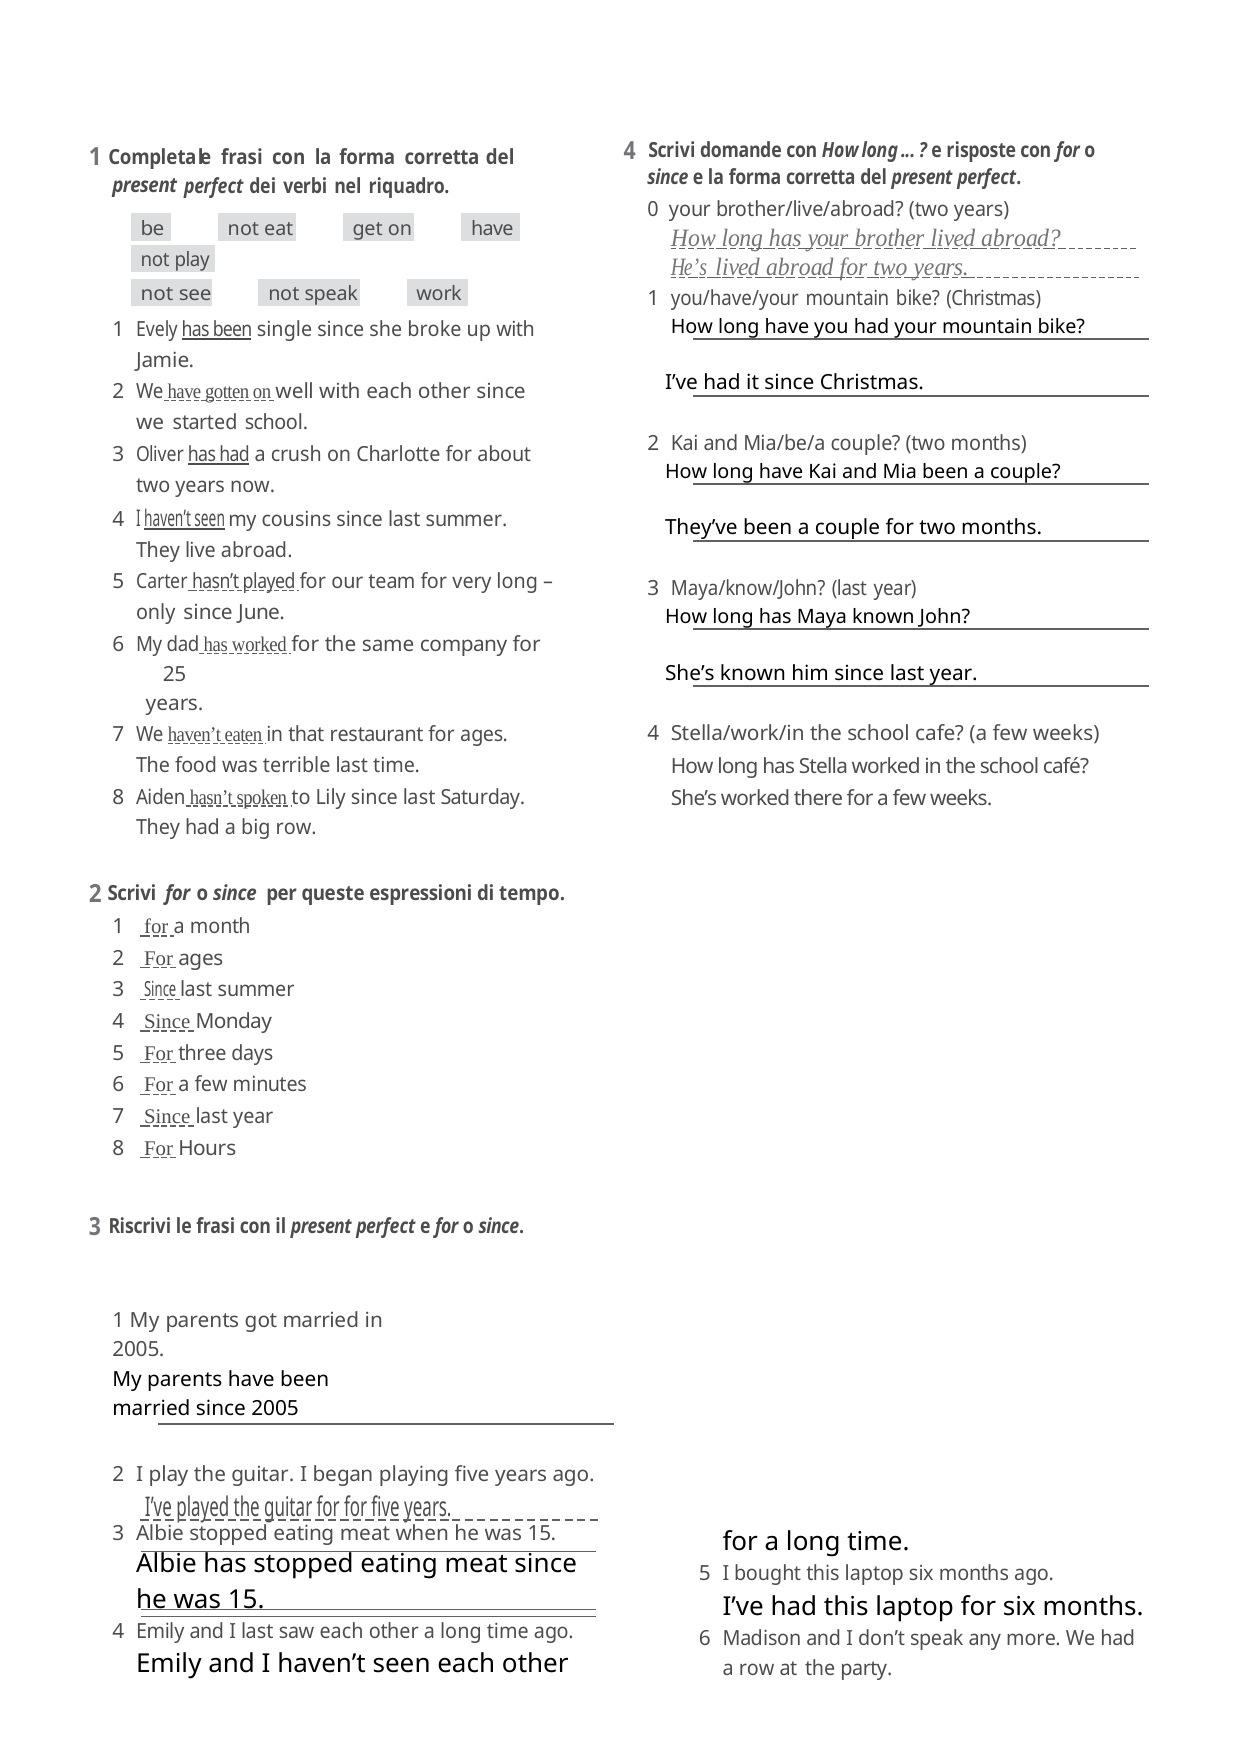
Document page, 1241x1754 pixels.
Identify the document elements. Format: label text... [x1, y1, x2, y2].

text How long has Maya known John? [590, 602, 1151, 629]
list Carter hasn’t played for our team for very long – only since June. [112, 567, 586, 626]
list I haven’t seen my cousins since last summer. They live abroad. [112, 501, 529, 563]
text I’ve had it since Christmas. [590, 367, 1151, 396]
list Madison and I don’t speak any more. We had a row at the party. [698, 1623, 1151, 1682]
text 25 years. [131, 659, 218, 716]
list for a month [112, 911, 586, 940]
text 1 My parents got married in 2005. [112, 1305, 407, 1362]
subtitle How long has your brother lived abroad? He’s lived abroad for two years. [671, 223, 1139, 281]
text My parents have been married since 2005 [112, 1364, 407, 1421]
list Maya/know/John? (last year) [647, 573, 1151, 602]
text 2 Scrivi for o since per queste espressioni di tempo. [88, 879, 586, 908]
text Emily and I haven’t seen each other for a long time. [136, 1645, 582, 1680]
list For three days [112, 1038, 586, 1066]
list Since last year [112, 1101, 586, 1130]
text I’ve had this laptop for six months. [722, 1587, 1151, 1623]
list Evely has been single since she broke up with Jamie. [112, 314, 573, 373]
list Since Monday [112, 1006, 586, 1035]
text How long have Kai and Mia been a couple? [665, 457, 1151, 484]
list For a few minutes [112, 1069, 586, 1098]
list Since last summer [112, 974, 586, 1003]
list Albie stopped eating meat when he was 15. [112, 1523, 582, 1544]
text How long has Stella worked in the school café? [671, 751, 1151, 779]
list For Hours [112, 1133, 586, 1161]
list For ages [112, 943, 586, 971]
list Emily and I last saw each other a long time ago. [112, 1616, 582, 1644]
text 1 Completa le frasi con la forma corretta del present perfect dei verbi nel riquadro. [88, 141, 573, 199]
text They’ve been a couple for two months. [590, 512, 1151, 541]
text Albie has stopped eating meat since he was 15. [136, 1545, 582, 1616]
list Kai and Mia/be/a couple? (two months) [647, 428, 1151, 456]
list you/have/your mountain bike? (Christmas) [647, 283, 1151, 311]
text Emily and I haven’t seen each other for a long time. [722, 1523, 1151, 1558]
text She’s known him since last year. [590, 658, 1151, 686]
text How long have you had your mountain bike? [671, 312, 1151, 339]
text She’s worked there for a few weeks. [671, 783, 1151, 812]
text 3 Riscrivi le frasi con il present perfect e for o since. [88, 1208, 586, 1242]
list I bought this laptop six months ago. [698, 1558, 1151, 1587]
list We haven’t eaten in that restaurant for ages. The food was terrible last time. [112, 719, 519, 778]
text since e la forma corretta del present perfect. [647, 165, 1151, 189]
list Oliver has had a crush on Charlotte for about two years now. [112, 439, 567, 498]
list We have gotten on well with each other since we started school. [112, 377, 541, 436]
text 0 your brother/live/abroad? (two years) [647, 194, 1151, 222]
list My dad has worked for the same company for [112, 629, 586, 657]
text 4 Scrivi domande con Howlong...? e risposte con for o [623, 136, 1151, 165]
list I play the guitar. I began playing five years ago. [112, 1459, 1151, 1487]
subtitle I’ve played the guitar for for five years. [140, 1491, 1151, 1523]
list Stella/work/in the school cafe? (a few weeks) [647, 718, 1151, 747]
list Aiden hasn’t spoken to Lily since last Saturday. They had a big row. [112, 782, 529, 841]
